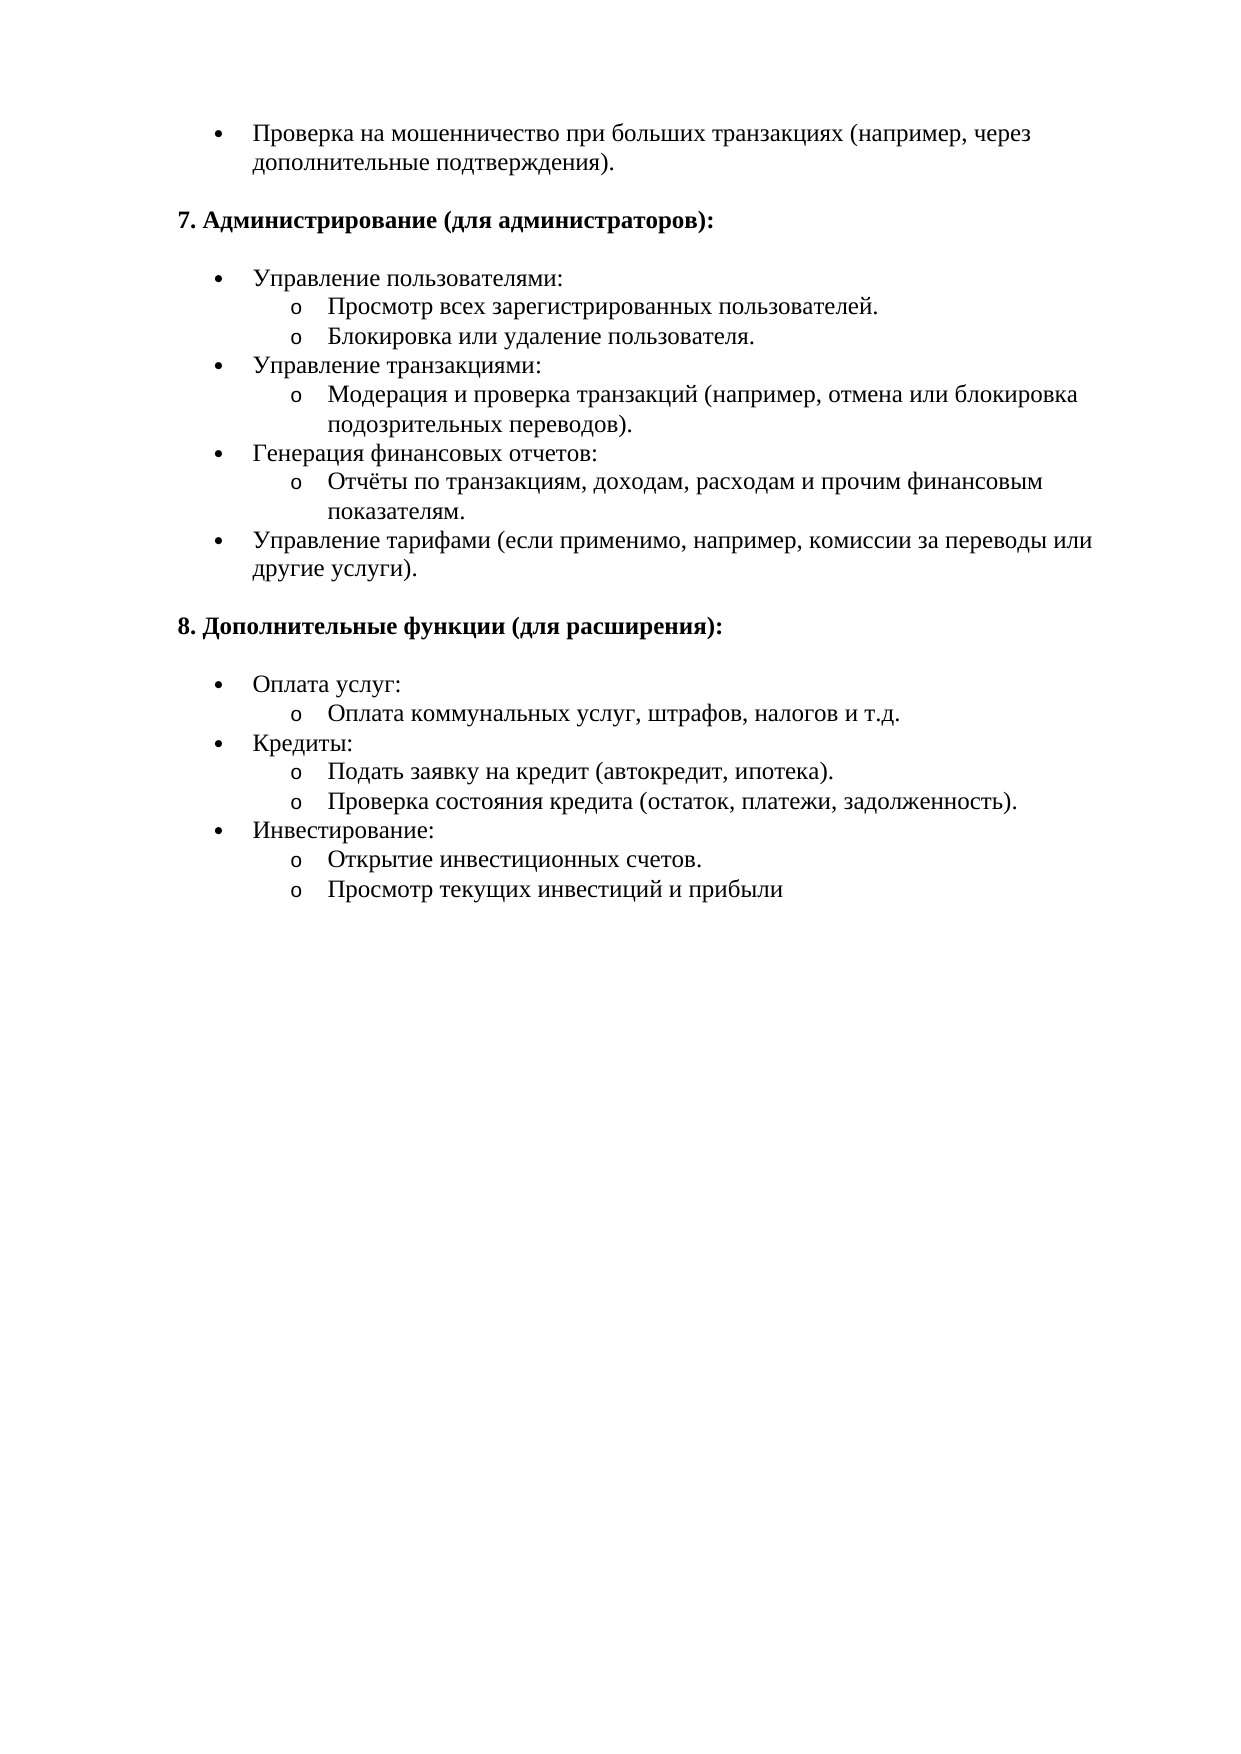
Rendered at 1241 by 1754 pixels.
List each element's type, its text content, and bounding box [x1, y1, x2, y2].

list Отчёты по транзакциям, доходам, расходам и прочим финансовым показателям. [290, 466, 1152, 525]
list Проверка на мошенничество при больших транзакциях (например, через дополнительные подтверждения). [215, 118, 1152, 176]
list Управление тарифами (если применимо, например, комиссии за переводы или другие услуги). [215, 525, 1152, 582]
text 8. Дополнительные функции (для расширения): [177, 611, 1152, 640]
list Оплата коммунальных услуг, штрафов, налогов и т.д. [290, 698, 1152, 728]
list Просмотр всех зарегистрированных пользователей. [290, 291, 1152, 321]
list Управление транзакциями: [215, 351, 1152, 379]
list Подать заявку на кредит (автокредит, ипотека). [290, 756, 1152, 786]
list Генерация финансовых отчетов: [215, 438, 1152, 466]
list Кредиты: [215, 728, 1152, 756]
list Инвестирование: [215, 816, 1152, 844]
list Оплата услуг: [215, 669, 1152, 698]
list Открытие инвестиционных счетов. [290, 844, 1152, 874]
list Просмотр текущих инвестиций и прибыли [290, 874, 1152, 903]
text 7. Администрирование (для администраторов): [177, 205, 1152, 233]
list Блокировка или удаление пользователя. [290, 321, 1152, 351]
list Управление пользователями: [215, 263, 1152, 291]
list Модерация и проверка транзакций (например, отмена или блокировка подозрительных переводов). [290, 379, 1152, 438]
list Проверка состояния кредита (остаток, платежи, задолженность). [290, 786, 1152, 816]
